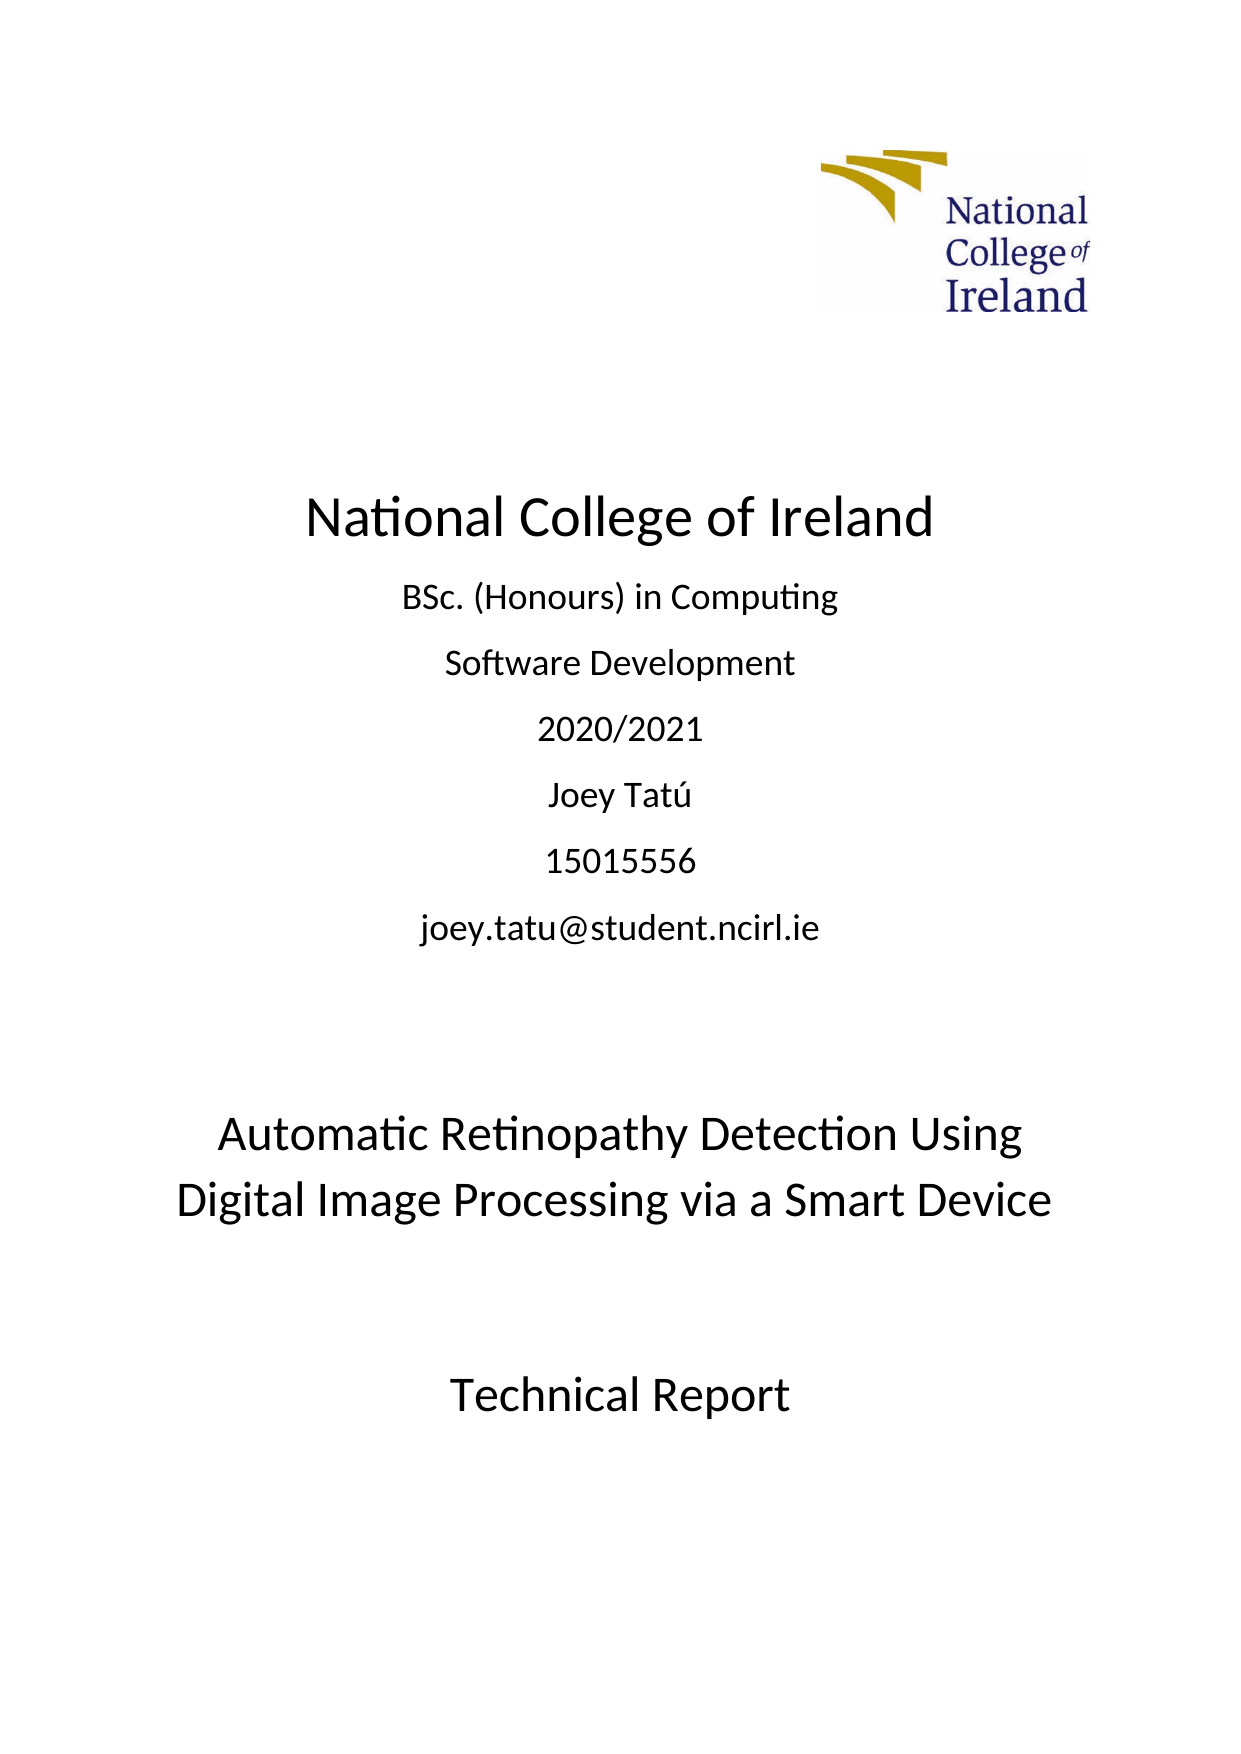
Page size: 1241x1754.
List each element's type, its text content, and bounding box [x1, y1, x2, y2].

text Joey Tatú [150, 771, 1090, 817]
text 2020/2021 [150, 705, 1090, 751]
text BSc. (Honours) in Computing [150, 573, 1090, 619]
text Technical Report [150, 1363, 1090, 1424]
picture [820, 150, 1091, 312]
text National College of Ireland [150, 479, 1090, 551]
text Automatic Retinopathy Detection Using Digital Image Processing via a Smart Device [150, 1102, 1090, 1262]
text Software Development [150, 639, 1090, 685]
text 15015556 [150, 837, 1090, 883]
text joey.tatu@student.ncirl.ie [150, 903, 1090, 949]
